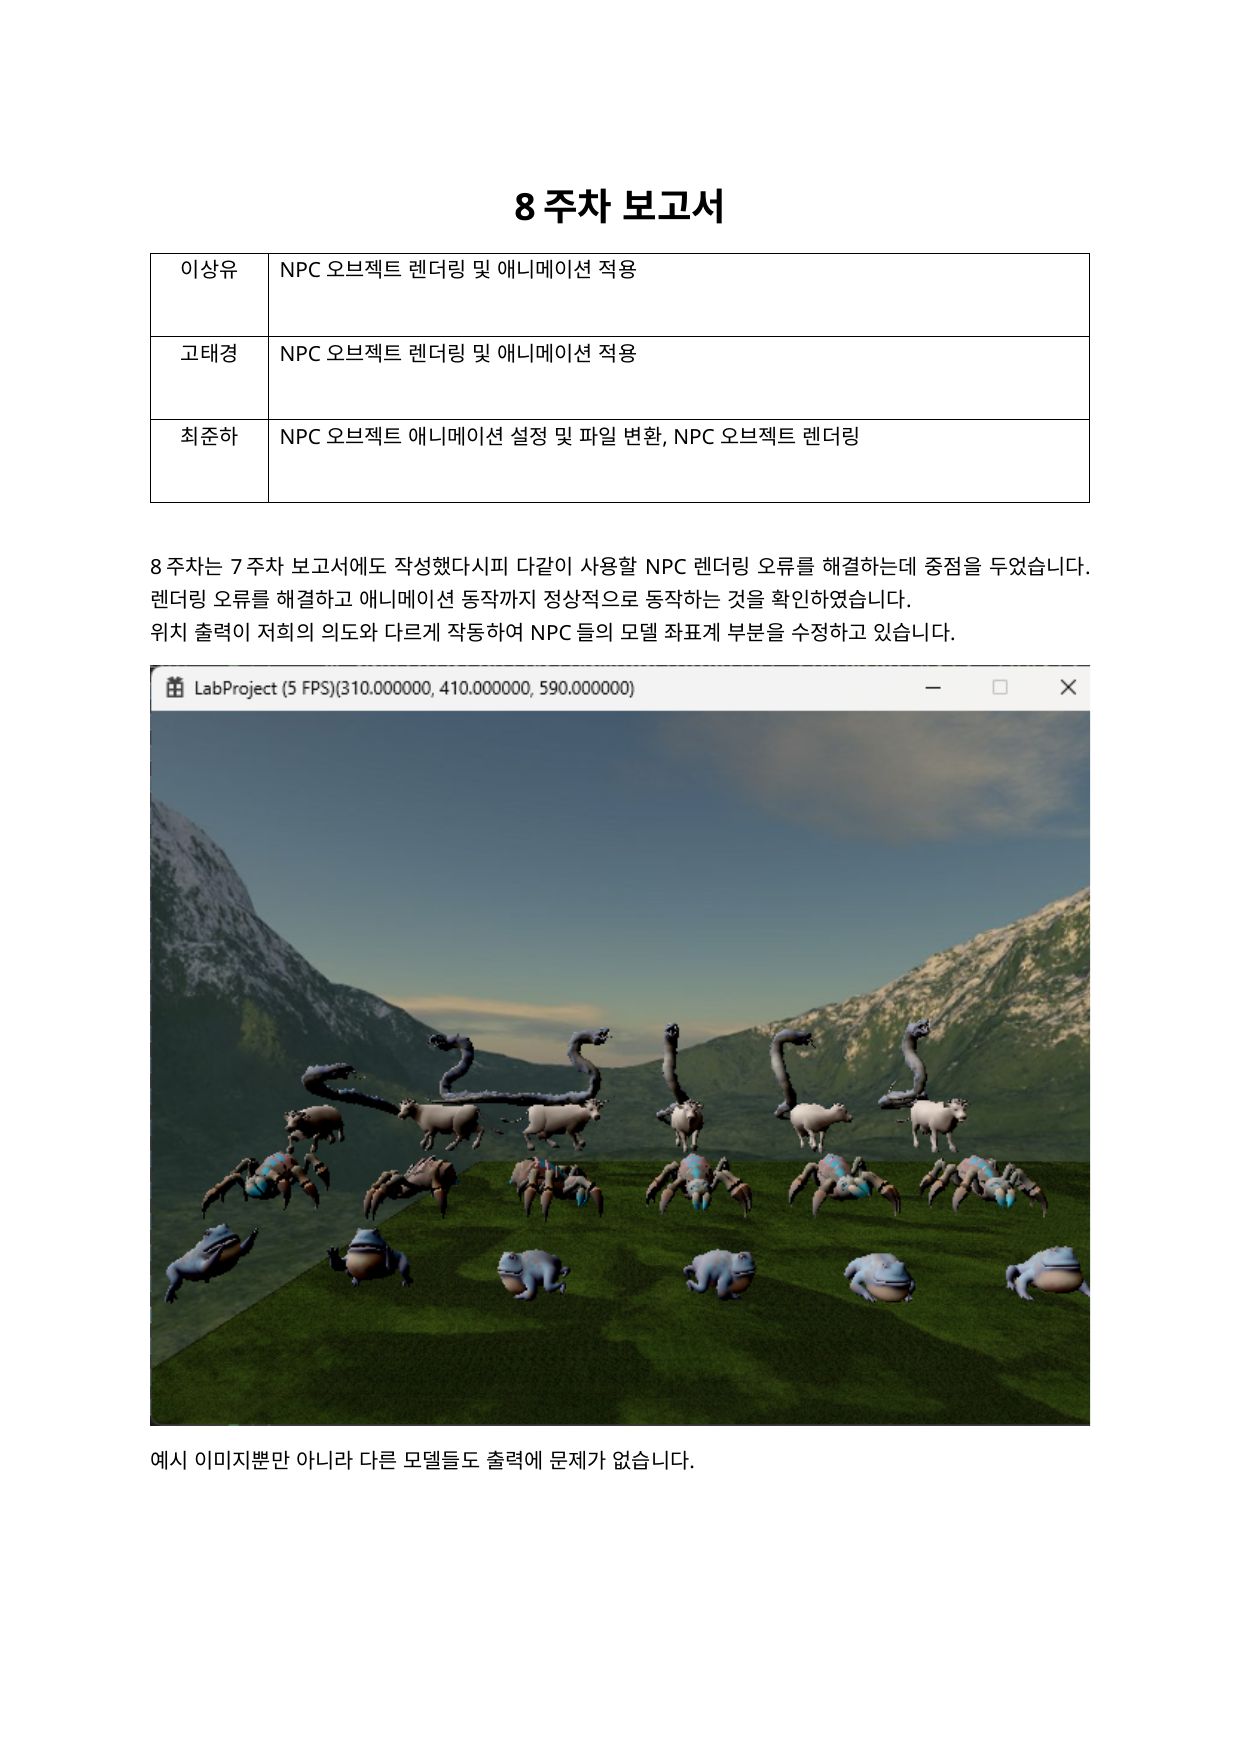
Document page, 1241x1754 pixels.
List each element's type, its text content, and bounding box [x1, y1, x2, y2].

table_cell 고태경 [151, 337, 268, 419]
text 8주차 보고서 [150, 177, 1090, 232]
table_header NPC 오브젝트 렌더링 및 애니메이션 적용 [269, 254, 1089, 336]
table_cell NPC 오브젝트 렌더링 및 애니메이션 적용 [269, 337, 1089, 419]
text 예시 이미지뿐만 아니라 다른 모델들도 출력에 문제가 없습니다. [150, 1444, 1090, 1475]
text 8주차는 7주차 보고서에도 작성했다시피 다같이 사용할 NPC 렌더링 오류를 해결하는데 중점을 두었습니다. 렌더링 오류를 해결하고 애니메이션 동작까지 정상적으로 동작하는 것을 확인하였습니다. 위치 출력이 저희의 의도와 다르게 작동하여 NPC들의 모델 좌표계 부분을 수정하고 있습니다. [150, 550, 1090, 646]
table_header 이상유 [151, 254, 268, 336]
table_cell 최준하 [151, 420, 268, 502]
table_cell NPC 오브젝트 애니메이션 설정 및 파일 변환, NPC 오브젝트 렌더링 [269, 420, 1089, 502]
picture [150, 665, 1091, 1426]
